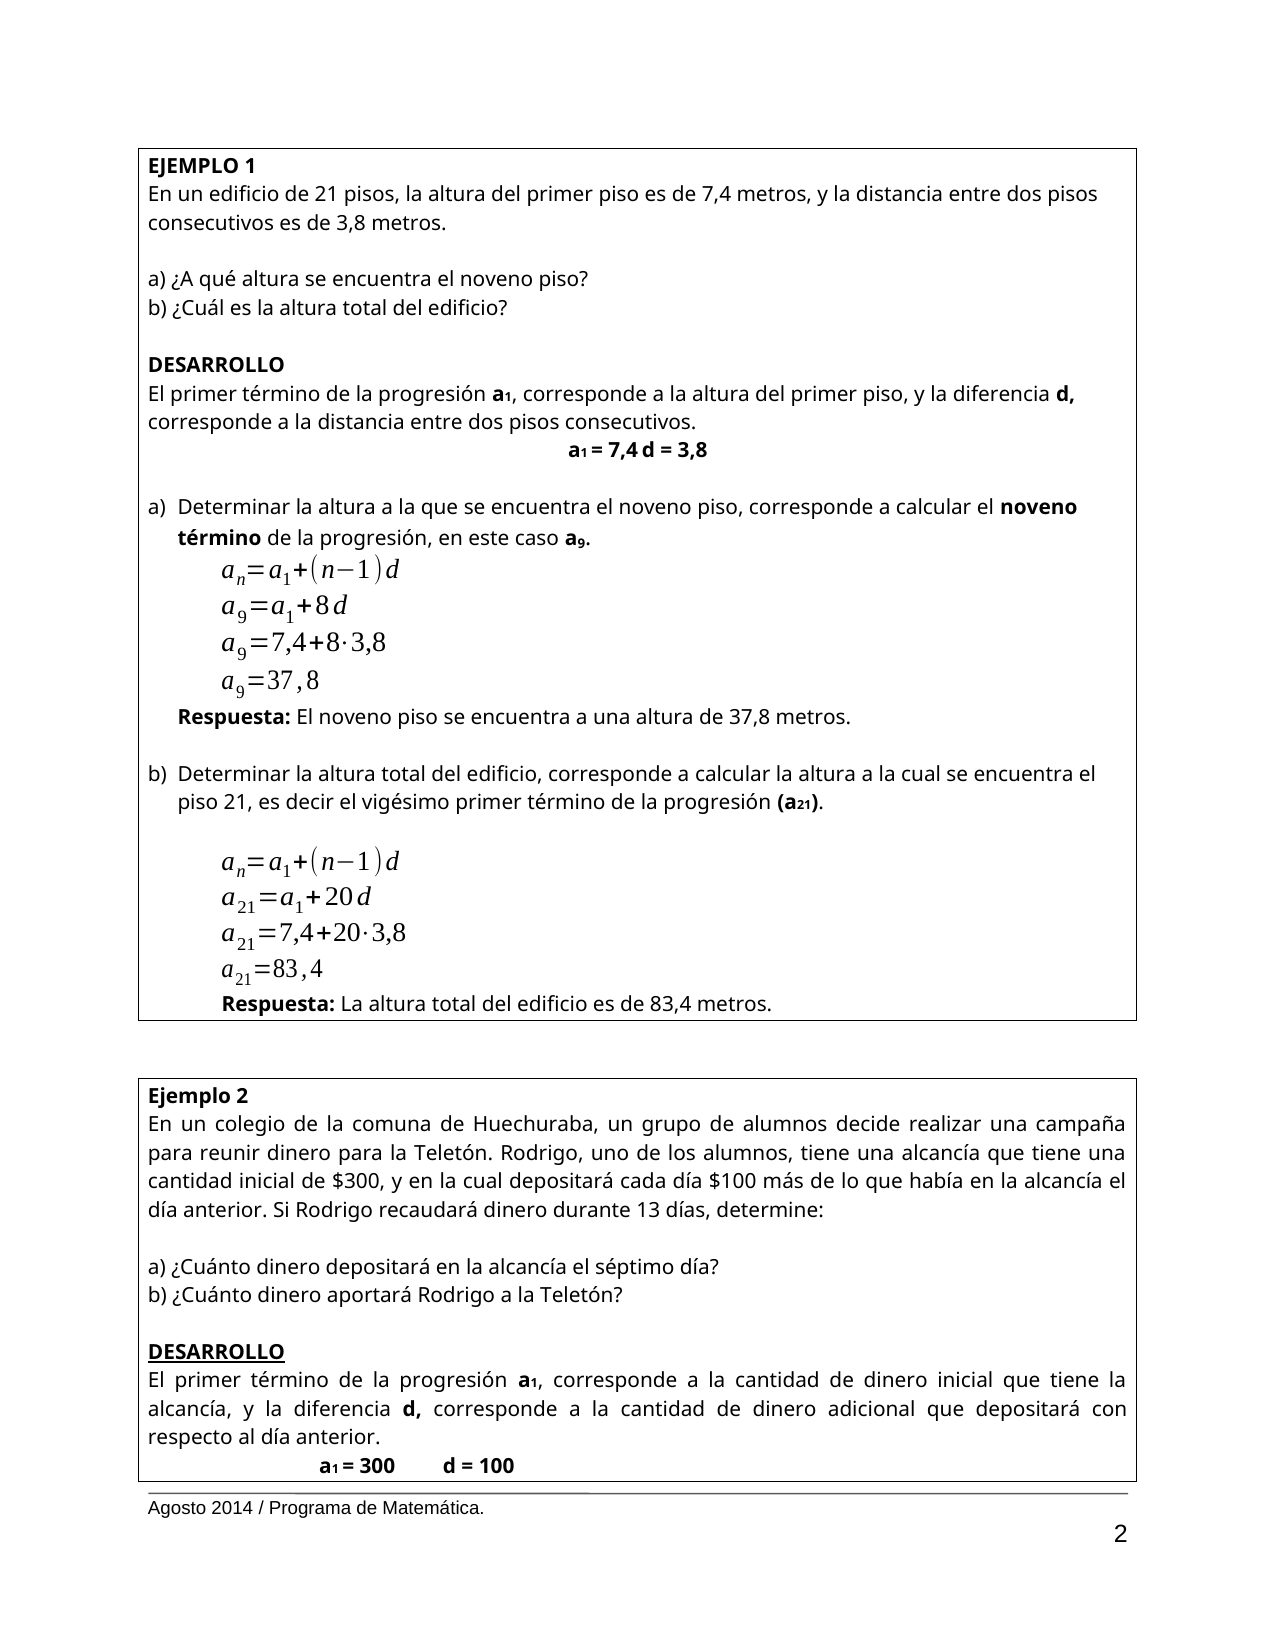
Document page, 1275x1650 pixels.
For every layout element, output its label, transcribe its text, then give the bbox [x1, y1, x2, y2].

text Respuesta: La altura total del edificio es de 83,4 metros. [139, 986, 1136, 1020]
text EJEMPLO 1 [139, 149, 1136, 179]
list Determinar la altura a la que se encuentra el noveno piso, corresponde a calcular el noveno término de la progresión, en este caso a9. [148, 492, 1127, 552]
text En un edificio de 21 pisos, la altura del primer piso es de 7,4 metros, y la distancia entre dos pisos consecutivos es de 3,8 metros. [148, 179, 1127, 236]
text En un colegio de la comuna de Huechuraba, un grupo de alumnos decide realizar una campaña para reunir dinero para la Teletón. Rodrigo, uno de los alumnos, tiene una alcancía que tiene una cantidad inicial de $300, y en la cual depositará cada día $100 más de lo que había en la alcancía el día anterior. Si Rodrigo recaudará dinero durante 13 días, determine: [148, 1109, 1127, 1223]
text DESARROLLO [148, 350, 1127, 379]
text b) ¿Cuál es la altura total del edificio? [148, 293, 1127, 321]
text Ejemplo 2 [139, 1079, 1136, 1109]
text El primer término de la progresión a1, corresponde a la cantidad de dinero inicial que tiene la alcancía, y la diferencia d, corresponde a la cantidad de dinero adicional que depositará con respecto al día anterior. [148, 1366, 1127, 1448]
text DESARROLLO [148, 1337, 1127, 1366]
text a) ¿A qué altura se encuentra el noveno piso? [148, 264, 1127, 293]
text b) ¿Cuánto dinero aportará Rodrigo a la Teletón? [148, 1280, 1127, 1309]
list Determinar la altura total del edificio, corresponde a calcular la altura a la cual se encuentra el piso 21, es decir el vigésimo primer término de la progresión (a21). [148, 759, 1127, 816]
text a1 = 300 d = 100 [139, 1448, 1136, 1481]
text El primer término de la progresión a1, corresponde a la altura del primer piso, y la diferencia d, corresponde a la distancia entre dos pisos consecutivos. [148, 379, 1127, 436]
text a1 = 7,4 d = 3,8 [148, 436, 1127, 464]
text a) ¿Cuánto dinero depositará en la alcancía el séptimo día? [148, 1252, 1127, 1280]
text Respuesta: El noveno piso se encuentra a una altura de 37,8 metros. [148, 702, 1127, 731]
